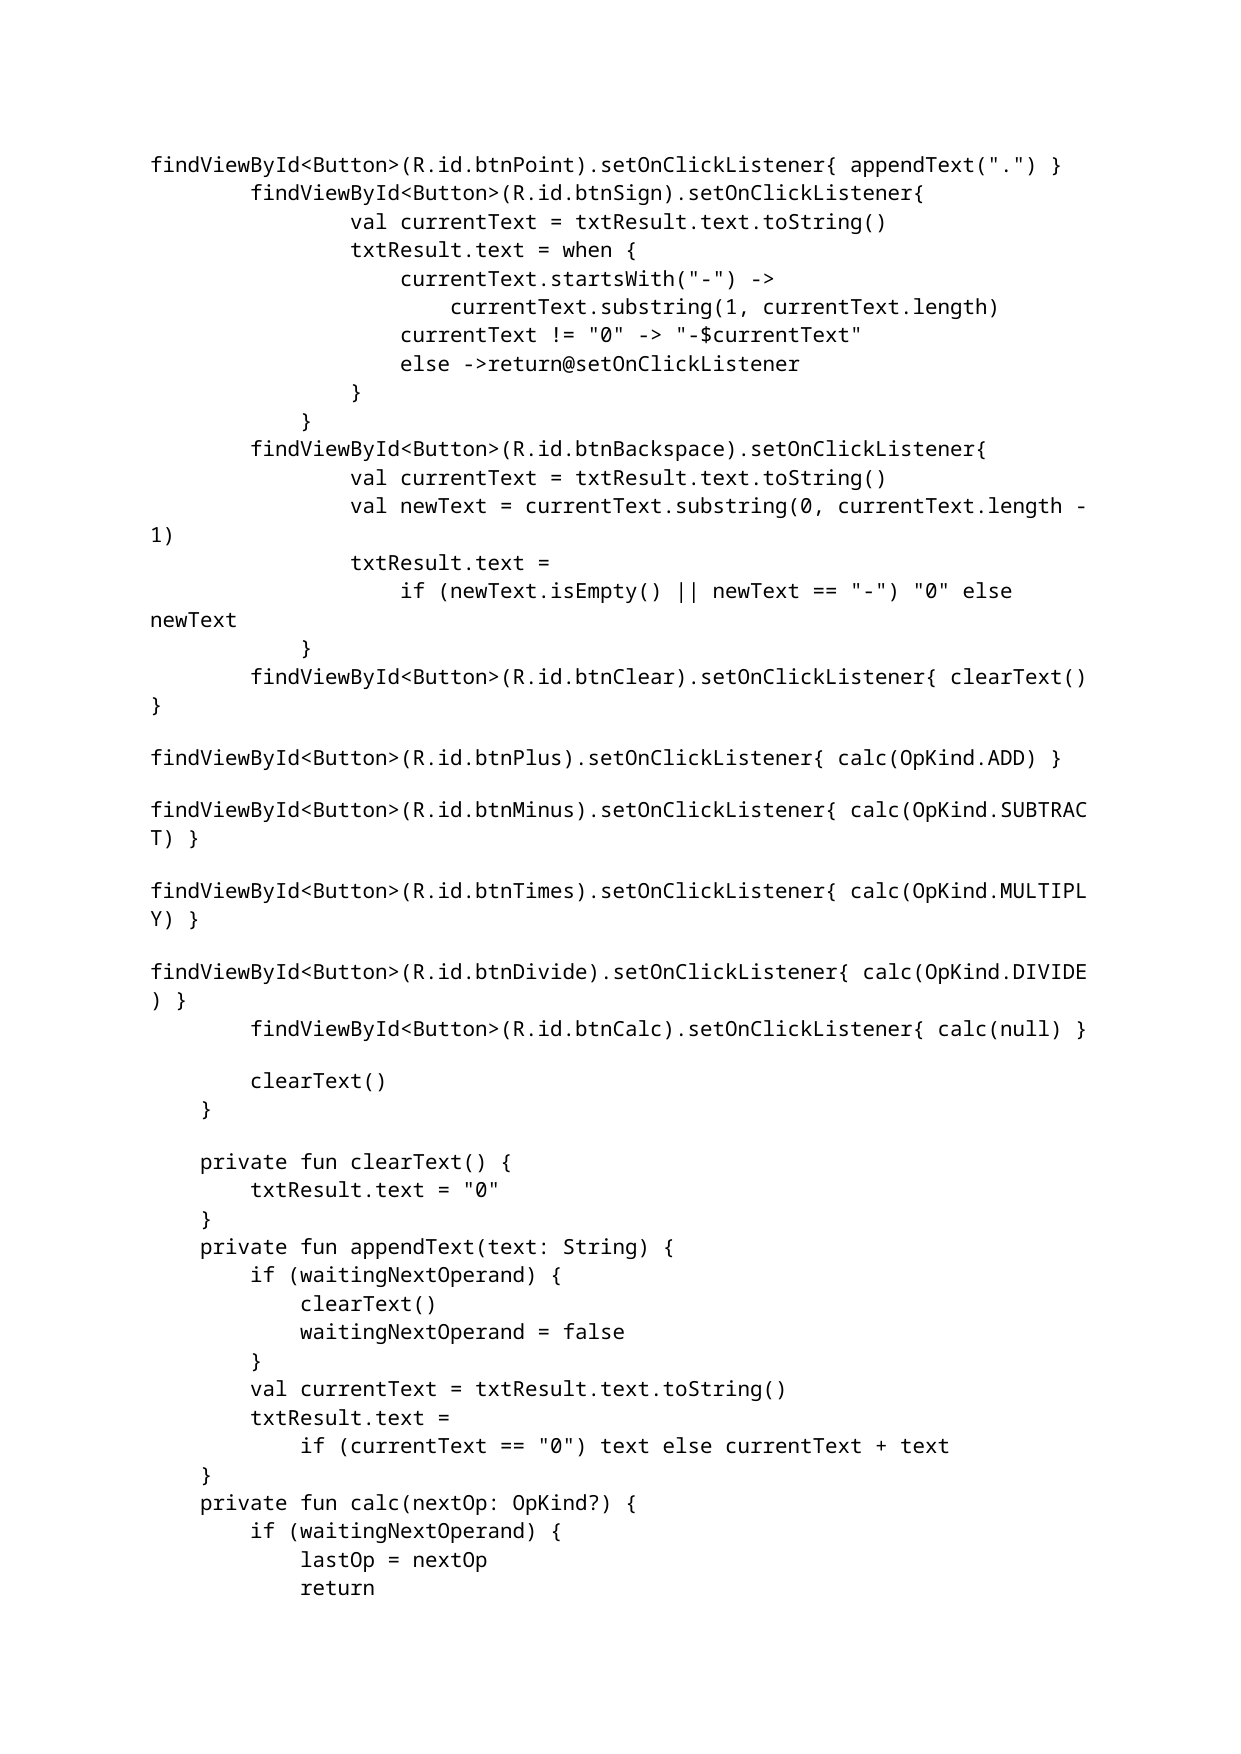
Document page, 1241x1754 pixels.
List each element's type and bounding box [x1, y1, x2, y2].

text [150, 150, 1090, 1602]
